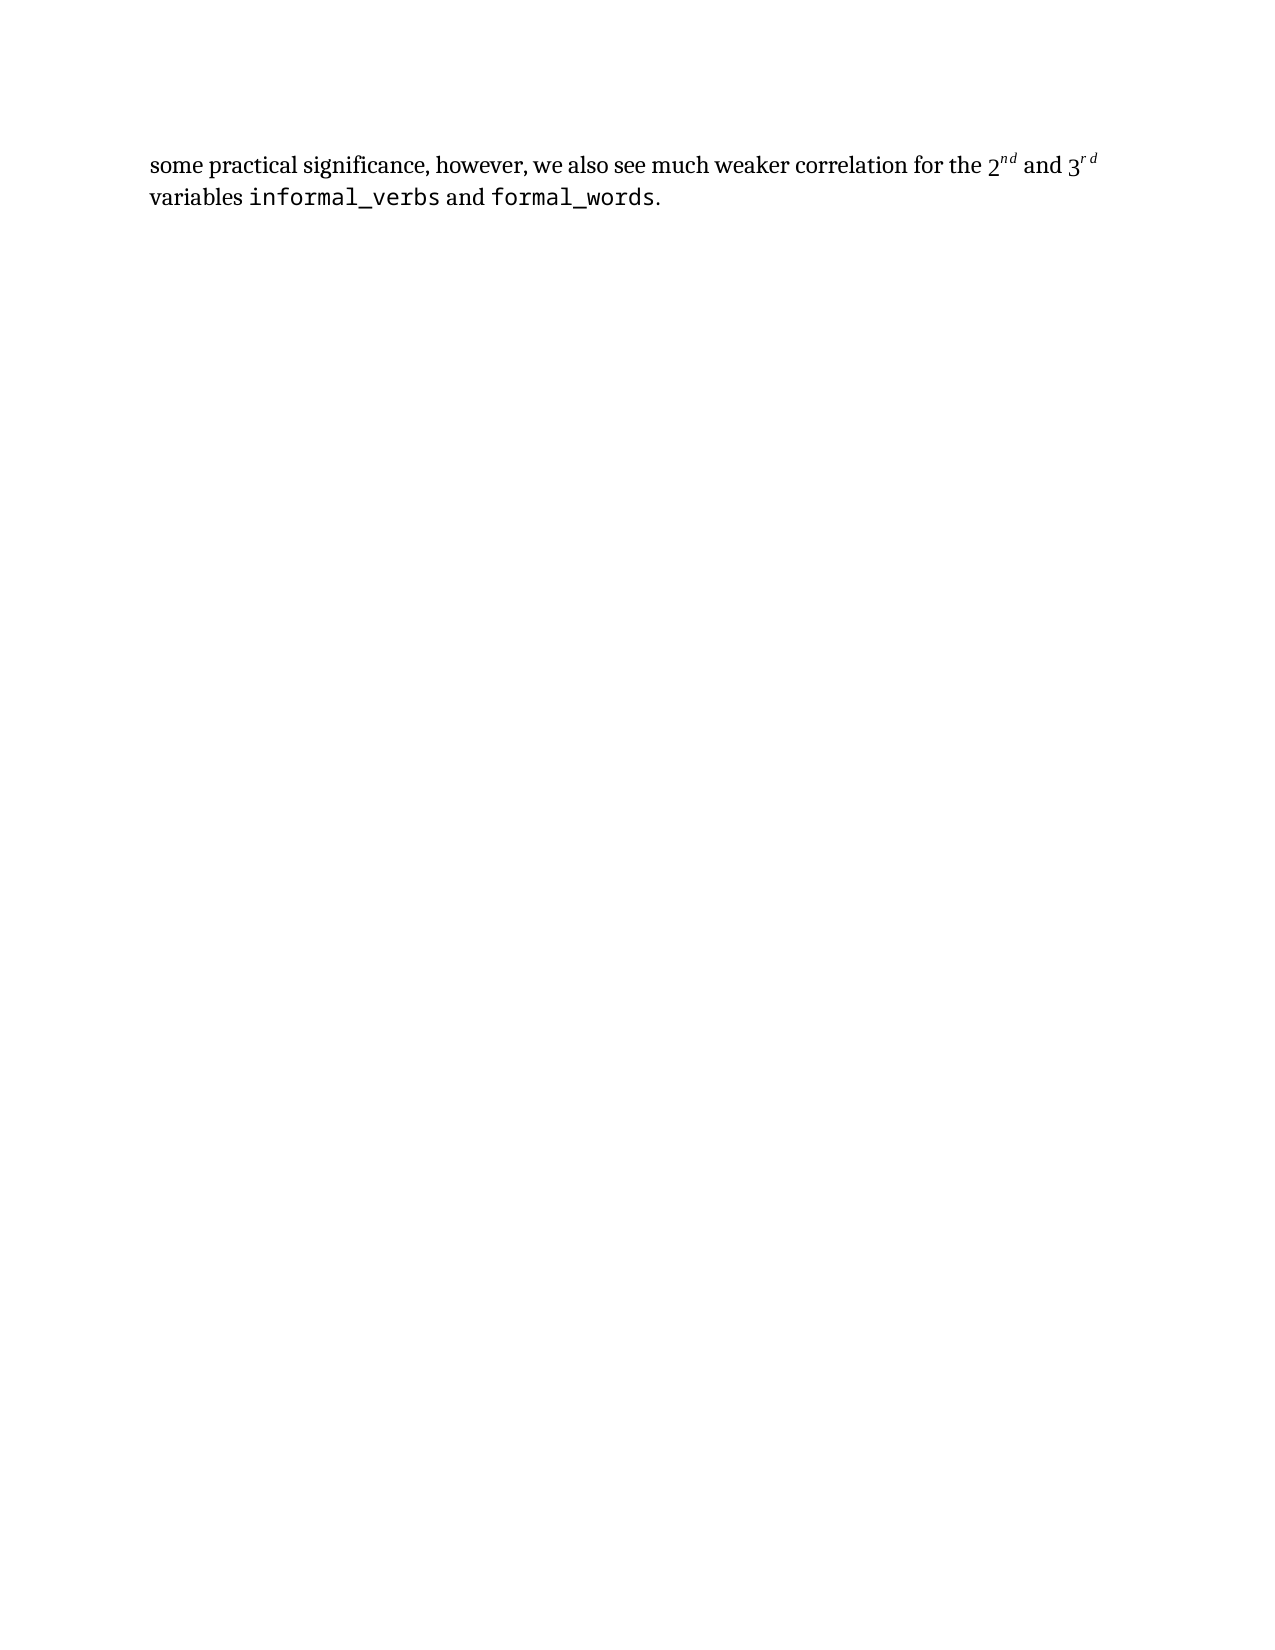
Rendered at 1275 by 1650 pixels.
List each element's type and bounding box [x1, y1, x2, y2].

text [150, 150, 1125, 212]
